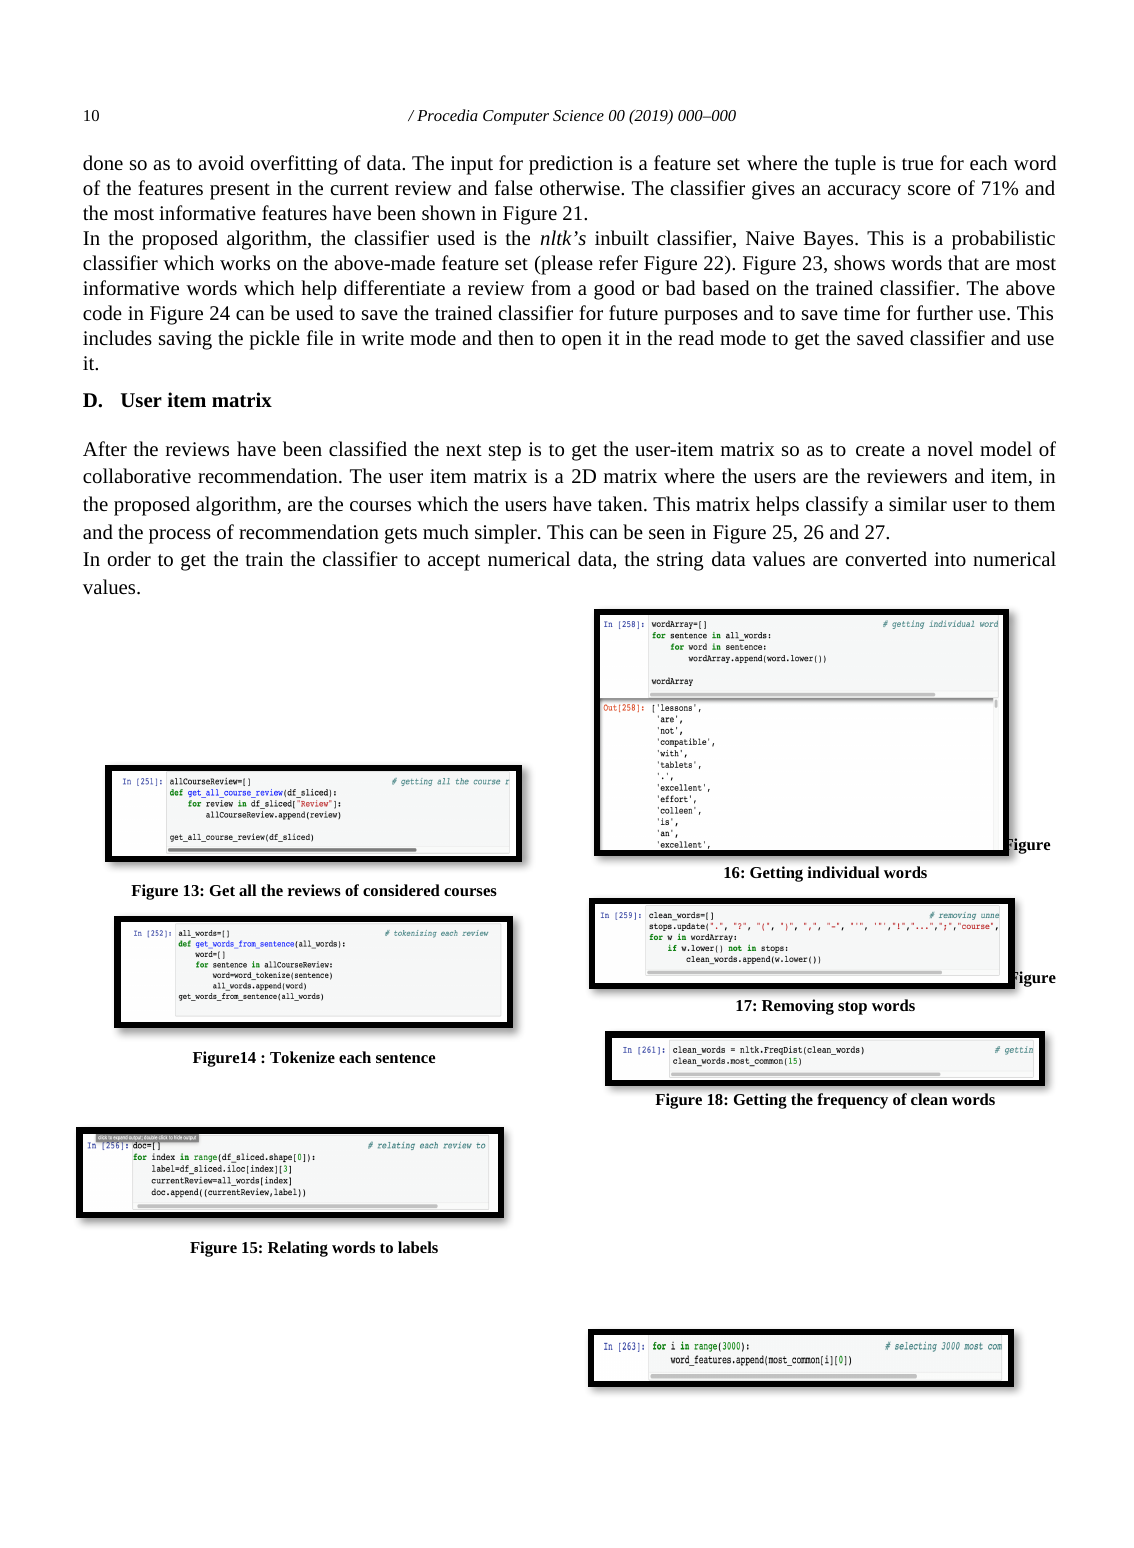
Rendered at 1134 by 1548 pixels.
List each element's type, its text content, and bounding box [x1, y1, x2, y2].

list User item matrix [83, 388, 1057, 412]
picture [612, 1038, 1039, 1080]
picture [112, 771, 516, 856]
text Figure 13: Get all the reviews of considered courses [83, 881, 545, 900]
picture [595, 904, 1008, 983]
text Figure14 : Tokenize each sentence [83, 1047, 545, 1067]
picture [600, 615, 1003, 850]
text Figure 15: Relating words to labels [83, 1237, 545, 1257]
picture [83, 1134, 498, 1212]
text In order to get the train the classifier to accept numerical data, the string data values are converted into numerical values. [83, 547, 1057, 599]
picture [594, 1335, 1008, 1381]
picture [121, 922, 507, 1022]
text In the proposed algorithm, the classifier used is the nltk’s inbuilt classifier, Naive Bayes. This is a probabilistic classifier which works on the above-made feature set (please refer Figure 22). Figure 23, shows words that are most informative words which help differentiate a review from a good or bad based on the trained classifier. The above code in Figure 24 can be used to save the trained classifier for future purposes and to save time for further use. This includes saving the pickle file in write mode and then to open it in the read mode to get the saved classifier and use it. [83, 226, 1057, 376]
text After the reviews have been classified the next step is to get the user-item matrix so as to create a novel model of collaborative recommendation. The user item matrix is a 2D matrix where the users are the reviewers and item, in the proposed algorithm, are the courses which the users have taken. This matrix helps classify a similar user to them and the process of recommendation gets much simpler. This can be seen in Figure 25, 26 and 27. [83, 437, 1057, 544]
